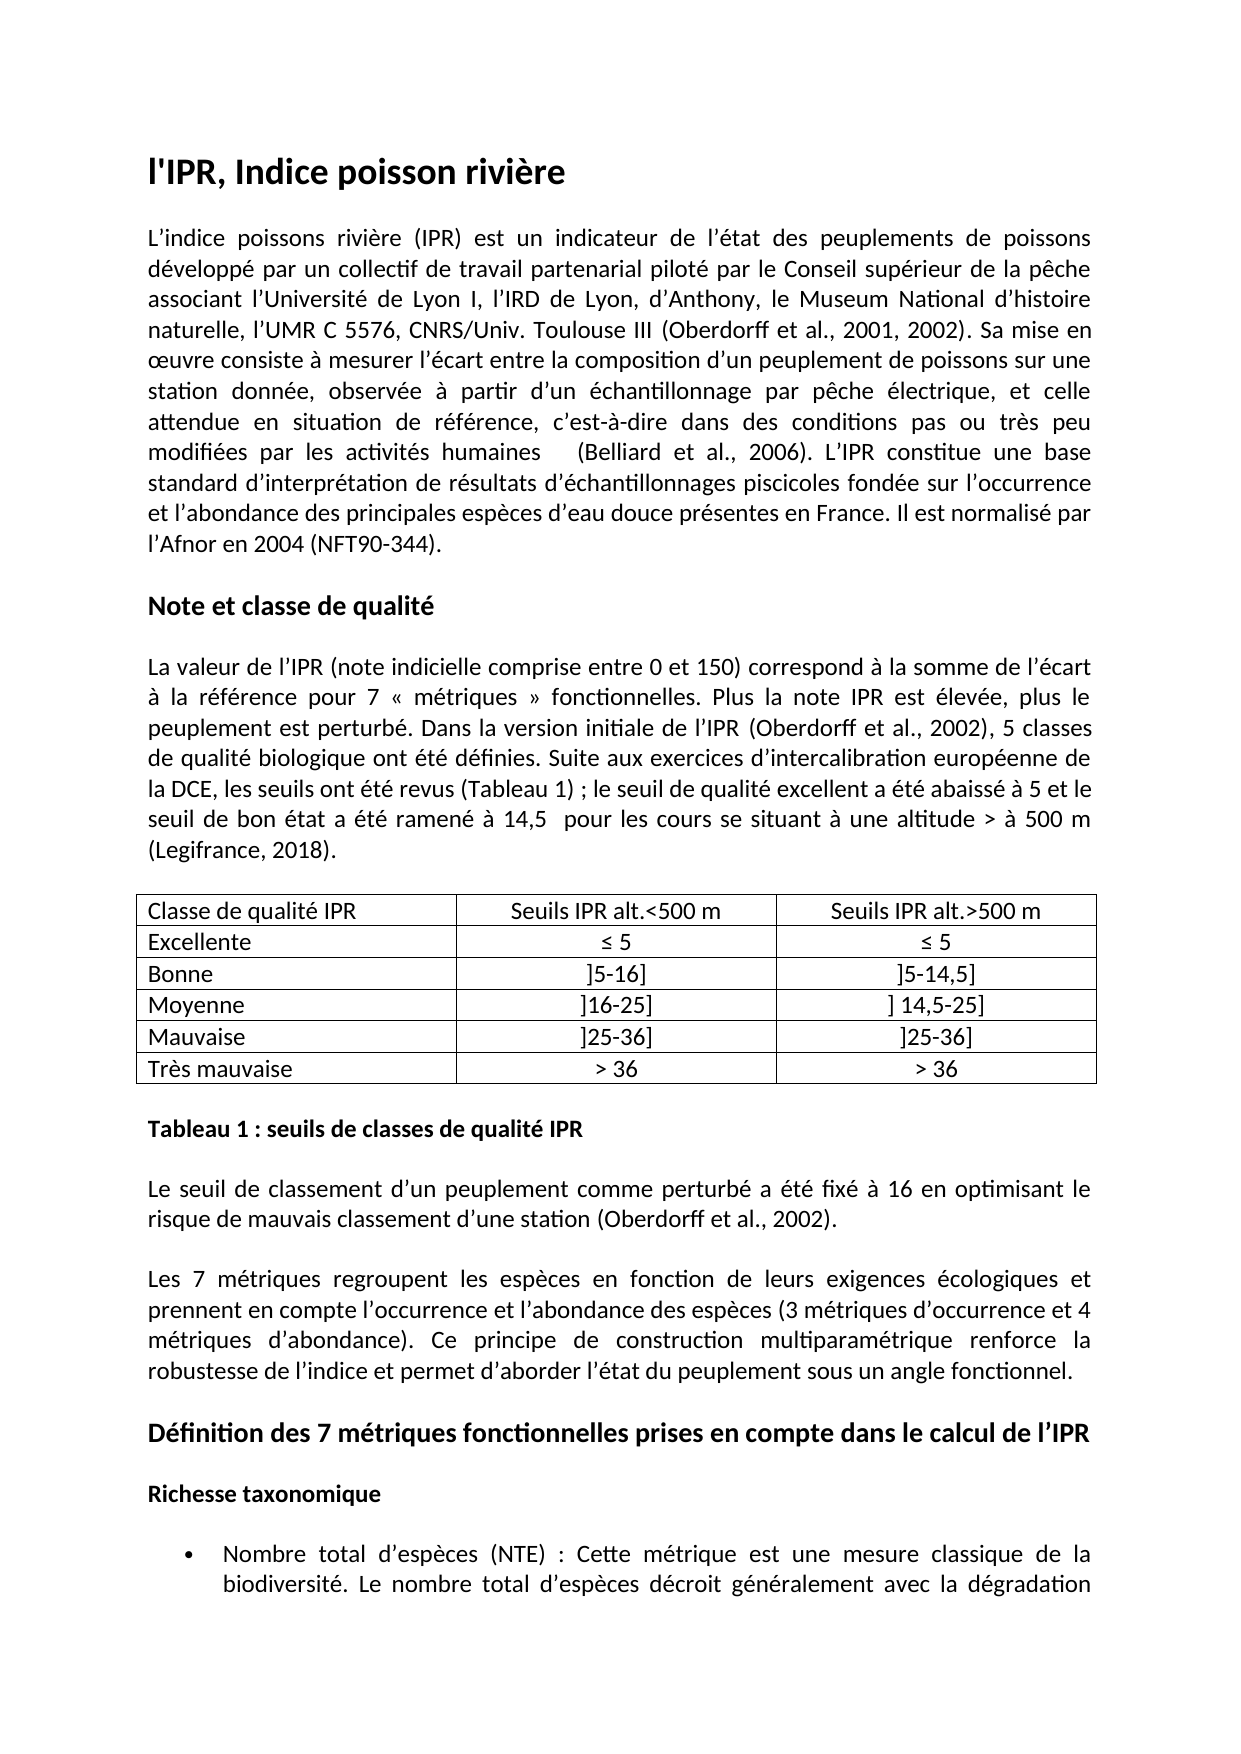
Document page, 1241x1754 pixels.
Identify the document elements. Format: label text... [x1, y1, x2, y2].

table_cell Mauvaise [137, 1021, 456, 1052]
text Richesse taxonomique [148, 1478, 1093, 1509]
table_cell ≤ 5 [457, 926, 776, 957]
table_cell ] 14,5-25] [777, 990, 1096, 1020]
table_cell ]25-36] [777, 1021, 1096, 1052]
table_cell ]5-16] [457, 958, 776, 988]
table_cell Très mauvaise [137, 1053, 456, 1083]
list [185, 1538, 1093, 1599]
table_cell > 36 [457, 1053, 776, 1083]
table_cell > 36 [777, 1053, 1096, 1083]
table_cell ]25-36] [457, 1021, 776, 1052]
table_header Classe de qualité IPR [137, 895, 456, 925]
table_cell ]16-25] [457, 990, 776, 1020]
table_cell ]5-14,5] [777, 958, 1096, 988]
table_cell Excellente [137, 926, 456, 957]
table_header Seuils IPR alt.>500 m [777, 895, 1096, 925]
text La valeur de l’IPR (note indicielle comprise entre 0 et 150) correspond à la somme de l’écart à la référence pour 7 « métriques » fonctionnelles. Plus la note IPR est élevée, plus le peuplement est perturbé. Dans la version initiale de l’IPR (Oberdorff et al., 2002), 5 classes de qualité biologique ont été définies. Suite aux exercices d’intercalibration européenne de la DCE, les seuils ont été revus (Tableau 1) ; le seuil de qualité excellent a été abaissé à 5 et le seuil de bon état a été ramené à 14,5 pour les cours se situant à une altitude > à 500 m (Legifrance, 2018). [148, 651, 1093, 865]
table_header Seuils IPR alt.<500 m [457, 895, 776, 925]
text Le seuil de classement d’un peuplement comme perturbé a été fixé à 16 en optimisant le risque de mauvais classement d’une station (Oberdorff et al., 2002). [148, 1173, 1093, 1234]
text L’indice poissons rivière (IPR) est un indicateur de l’état des peuplements de poissons développé par un collectif de travail partenarial piloté par le Conseil supérieur de la pêche associant l’Université de Lyon I, l’IRD de Lyon, d’Anthony, le Museum National d’histoire naturelle, l’UMR C 5576, CNRS/Univ. Toulouse III (Oberdorff et al., 2001, 2002). Sa mise en œuvre consiste à mesurer l’écart entre la composition d’un peuplement de poissons sur une station donnée, observée à partir d’un échantillonnage par pêche électrique, et celle attendue en situation de référence, c’est-à-dire dans des conditions pas ou très peu modifiées par les activités humaines (Belliard et al., 2006). L’IPR constitue une base standard d’interprétation de résultats d’échantillonnages piscicoles fondée sur l’occurrence et l’abondance des principales espèces d’eau douce présentes en France. Il est normalisé par l’Afnor en 2004 (NFT90-344). [148, 223, 1093, 558]
text Définition des 7 métriques fonctionnelles prises en compte dans le calcul de l’IPR [148, 1414, 1093, 1449]
text Tableau 1 : seuils de classes de qualité IPR [148, 1113, 1093, 1144]
text Les 7 métriques regroupent les espèces en fonction de leurs exigences écologiques et prennent en compte l’occurrence et l’abondance des espèces (3 métriques d’occurrence et 4 métriques d’abondance). Ce principe de construction multiparamétrique renforce la robustesse de l’indice et permet d’aborder l’état du peuplement sous un angle fonctionnel. [148, 1263, 1093, 1385]
text l'IPR, Indice poisson rivière [148, 148, 1093, 193]
text Note et classe de qualité [148, 587, 1093, 622]
table_cell ≤ 5 [777, 926, 1096, 957]
table_cell Bonne [137, 958, 456, 988]
table_cell Moyenne [137, 990, 456, 1020]
